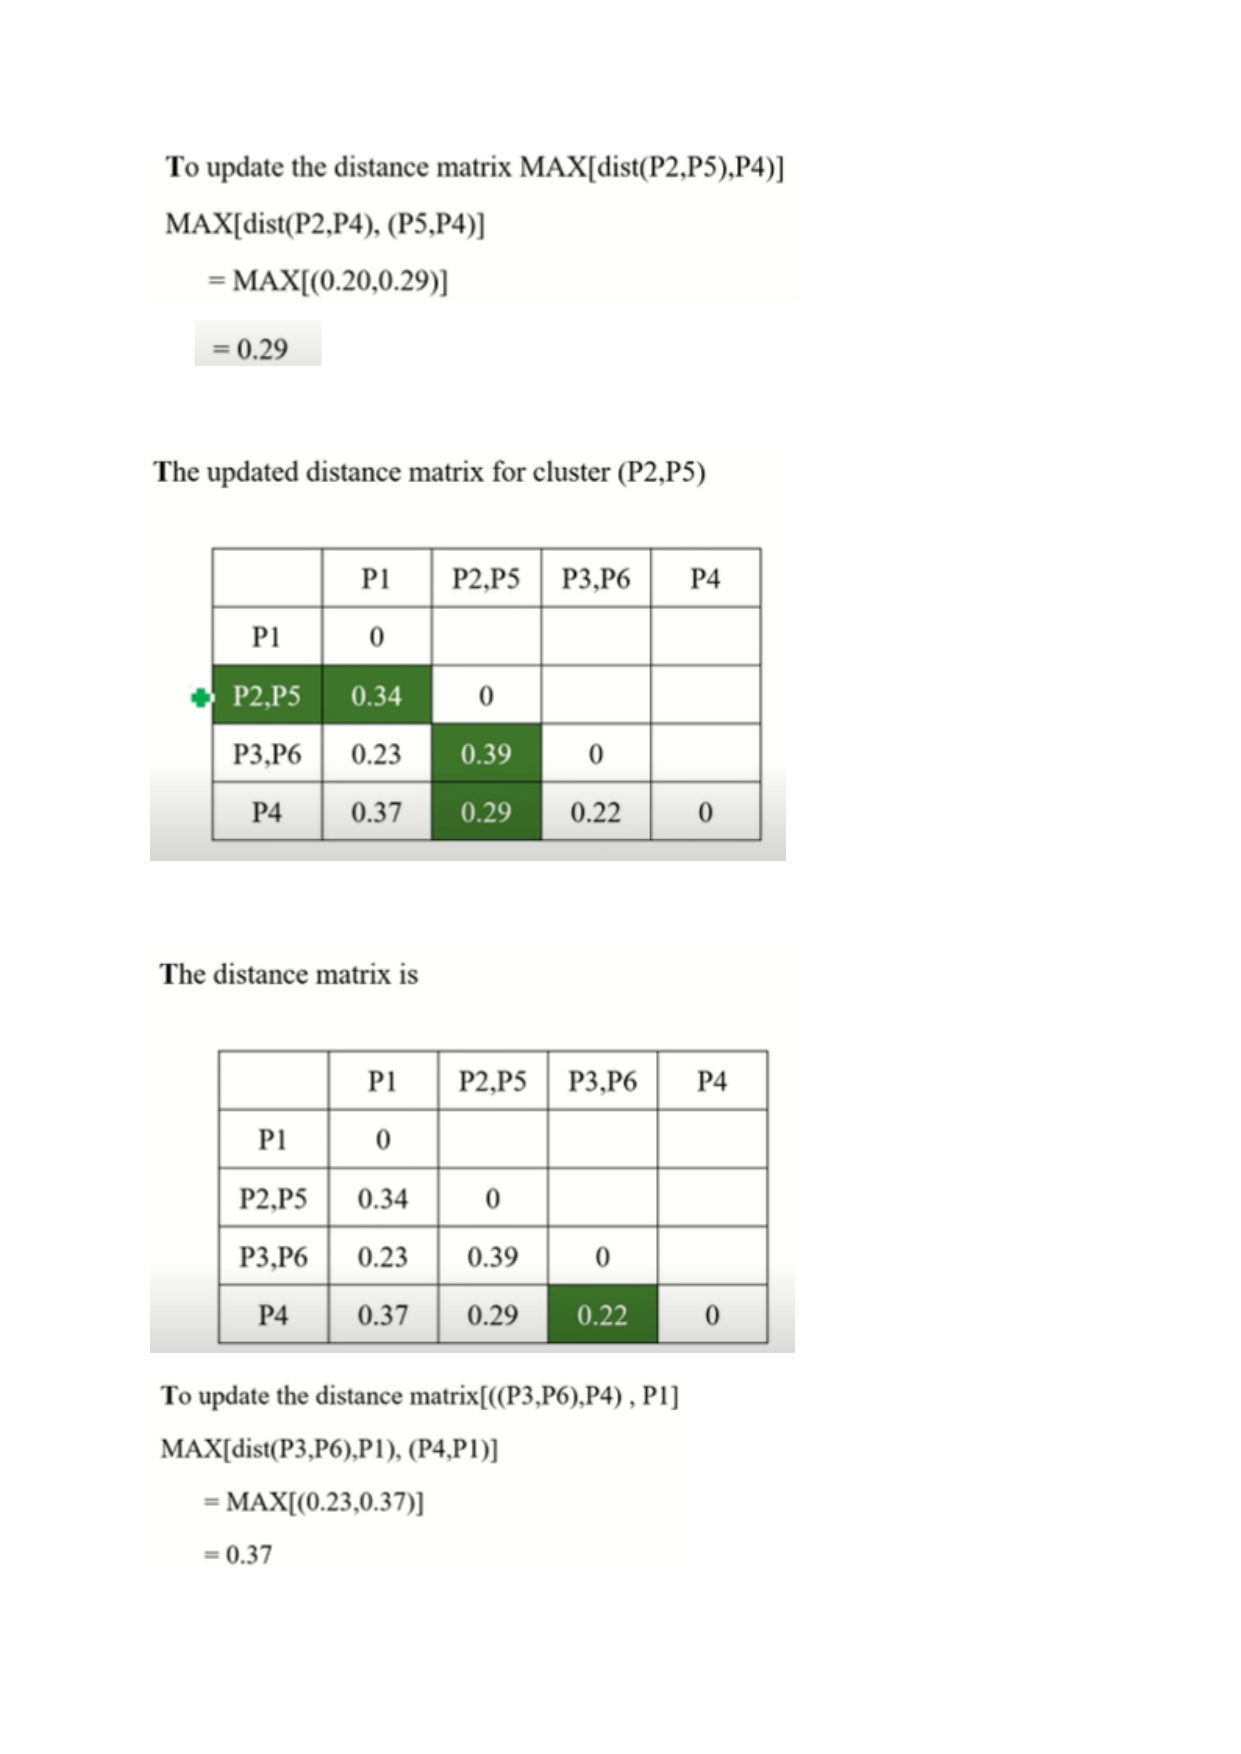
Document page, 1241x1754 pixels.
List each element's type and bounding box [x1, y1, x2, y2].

picture [150, 1371, 693, 1570]
picture [150, 150, 797, 302]
picture [150, 446, 786, 861]
picture [150, 939, 796, 1353]
picture [195, 320, 322, 366]
